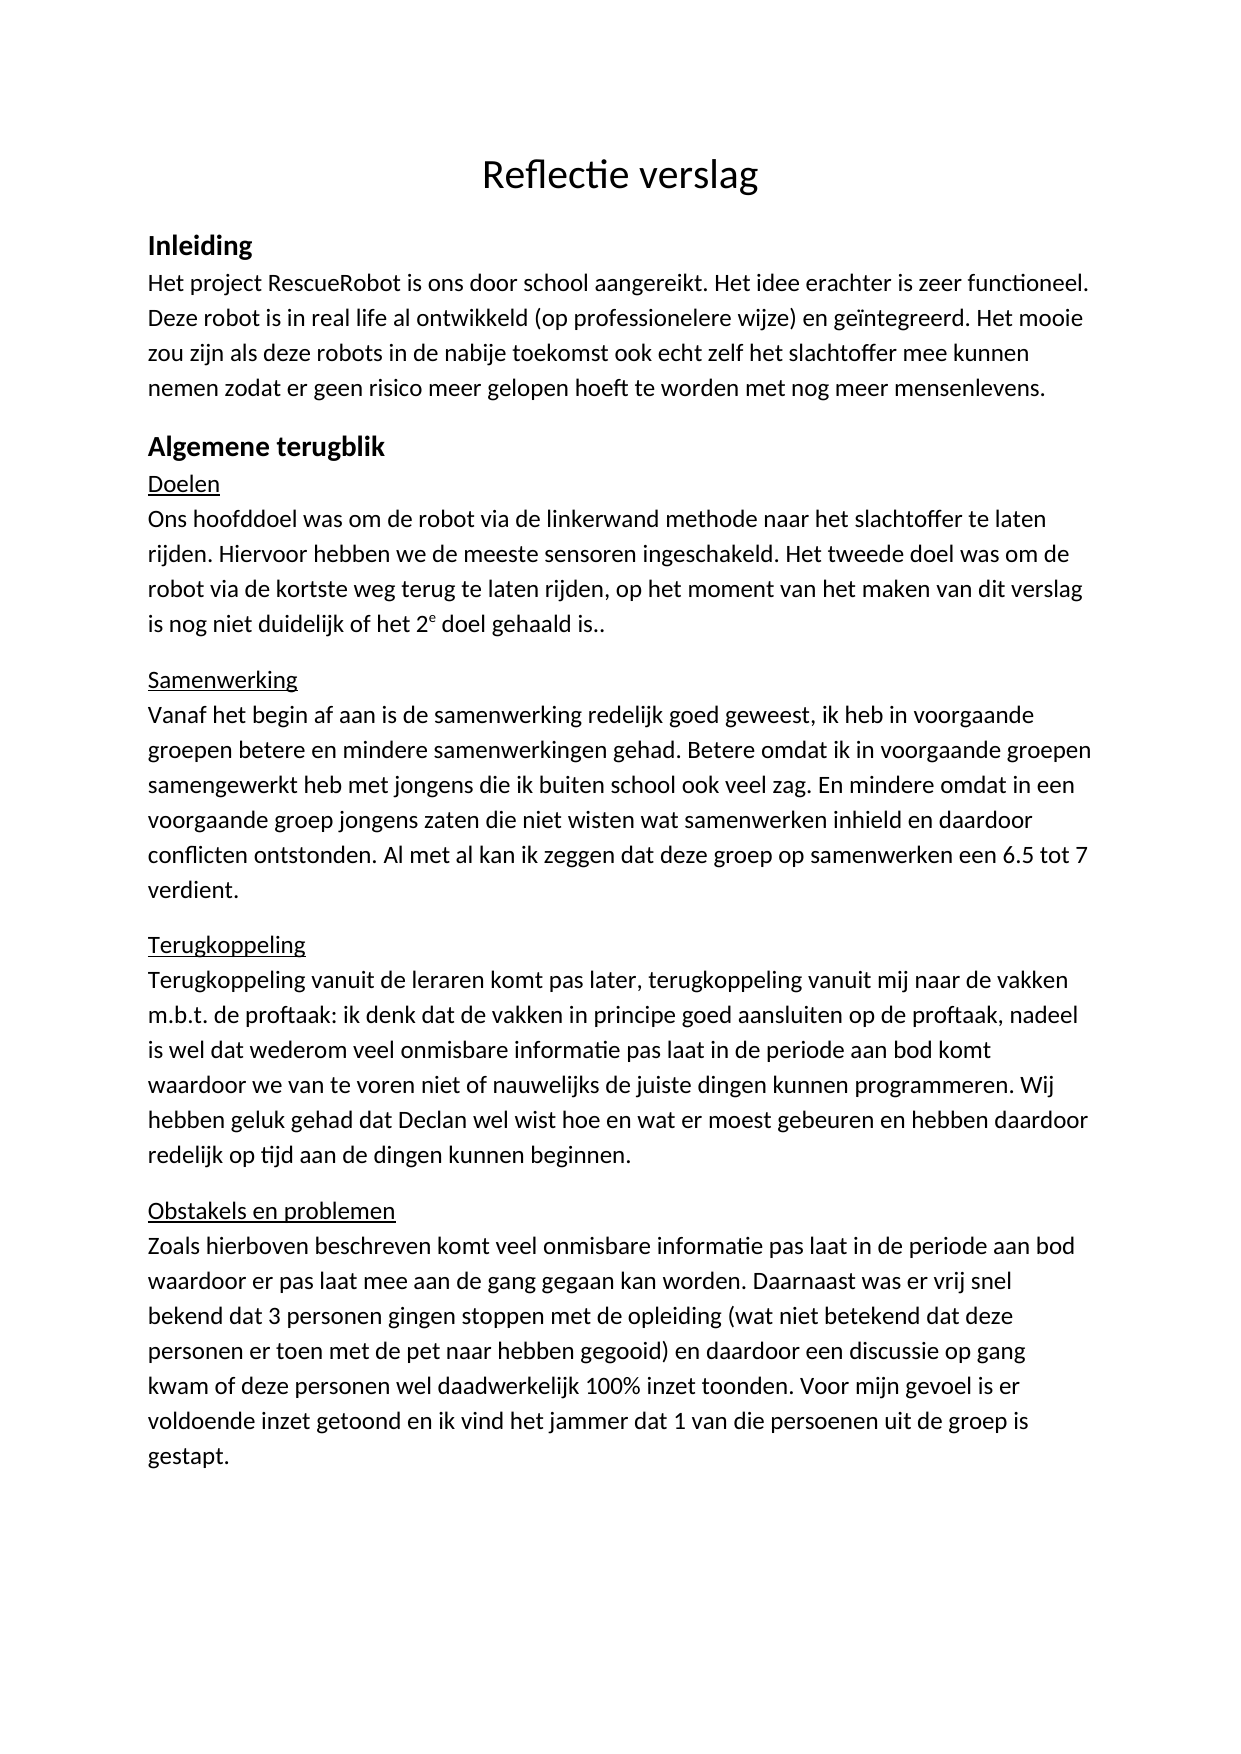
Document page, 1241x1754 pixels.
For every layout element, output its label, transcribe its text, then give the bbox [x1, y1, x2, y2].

text Inleiding Het project RescueRobot is ons door school aangereikt. Het idee erachter is zeer functioneel. Deze robot is in real life al ontwikkeld (op professionelere wijze) en geïntegreerd. Het mooie zou zijn als deze robots in de nabije toekomst ook echt zelf het slachtoffer mee kunnen nemen zodat er geen risico meer gelopen hoeft te worden met nog meer mensenlevens. [148, 227, 1093, 402]
text Obstakels en problemen Zoals hierboven beschreven komt veel onmisbare informatie pas laat in de periode aan bod waardoor er pas laat mee aan de gang gegaan kan worden. Daarnaast was er vrij snel bekend dat 3 personen gingen stoppen met de opleiding (wat niet betekend dat deze personen er toen met de pet naar hebben gegooid) en daardoor een discussie op gang kwam of deze personen wel daadwerkelijk 100% inzet toonden. Voor mijn gevoel is er voldoende inzet getoond en ik vind het jammer dat 1 van die persoenen uit de groep is gestapt. [148, 1195, 1093, 1471]
text Reflectie verslag [148, 148, 1093, 198]
text Terugkoppeling Terugkoppeling vanuit de leraren komt pas later, terugkoppeling vanuit mij naar de vakken m.b.t. de proftaak: ik denk dat de vakken in principe goed aansluiten op de proftaak, nadeel is wel dat wederom veel onmisbare informatie pas laat in de periode aan bod komt waardoor we van te voren niet of nauwelijks de juiste dingen kunnen programmeren. Wij hebben geluk gehad dat Declan wel wist hoe en wat er moest gebeuren en hebben daardoor redelijk op tijd aan de dingen kunnen beginnen. [148, 929, 1093, 1170]
text Samenwerking Vanaf het begin af aan is de samenwerking redelijk goed geweest, ik heb in voorgaande groepen betere en mindere samenwerkingen gehad. Betere omdat ik in voorgaande groepen samengewerkt heb met jongens die ik buiten school ook veel zag. En mindere omdat in een voorgaande groep jongens zaten die niet wisten wat samenwerken inhield en daardoor conflicten ontstonden. Al met al kan ik zeggen dat deze groep op samenwerken een 6.5 tot 7 verdient. [148, 664, 1093, 904]
text Algemene terugblik Doelen Ons hoofddoel was om de robot via de linkerwand methode naar het slachtoffer te laten rijden. Hiervoor hebben we de meeste sensoren ingeschakeld. Het tweede doel was om de robot via de kortste weg terug te laten rijden, op het moment van het maken van dit verslag is nog niet duidelijk of het 2e doel gehaald is.. [148, 428, 1093, 638]
